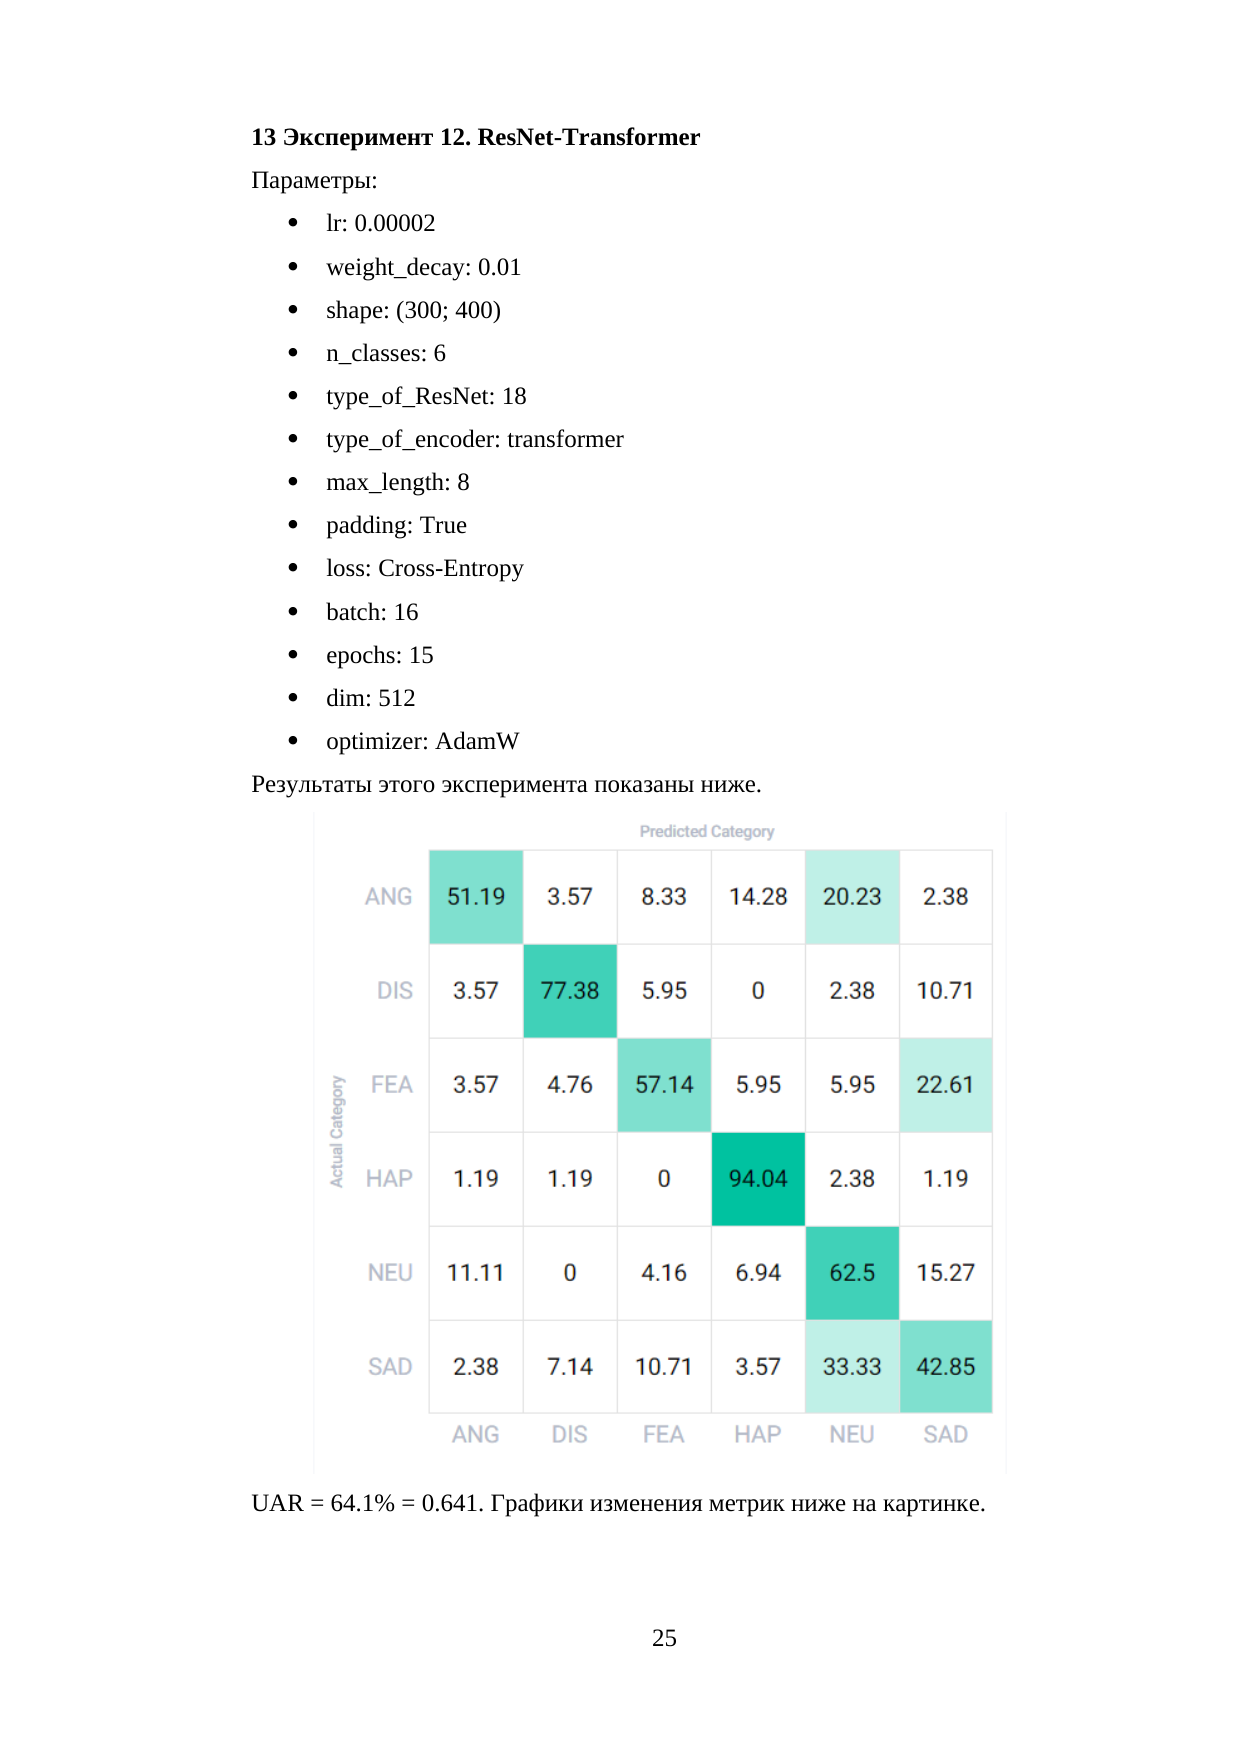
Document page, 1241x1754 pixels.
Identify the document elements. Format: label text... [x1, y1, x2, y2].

list loss: Cross-Entropy [288, 553, 1152, 582]
list n_classes: 6 [288, 338, 1152, 367]
list batch: 16 [288, 597, 1152, 625]
list weight_decay: 0.01 [288, 252, 1152, 280]
subtitle 13 Эксперимент 12. ResNet-Transformer [177, 122, 1152, 151]
text UAR = 64.1% = 0.641. Графики изменения метрик ниже на картинке. [177, 1488, 1152, 1517]
text Результаты этого эксперимента показаны ниже. [177, 769, 1152, 798]
list padding: True [288, 510, 1152, 539]
picture [307, 812, 1022, 1474]
list type_of_encoder: transformer [288, 424, 1152, 453]
list dim: 512 [288, 683, 1152, 712]
list type_of_ResNet: 18 [288, 381, 1152, 410]
list max_length: 8 [288, 467, 1152, 496]
list lr: 0.00002 [288, 208, 1152, 237]
list epochs: 15 [288, 640, 1152, 668]
list optimizer: AdamW [288, 726, 1152, 755]
list shape: (300; 400) [288, 295, 1152, 323]
text Параметры: [177, 165, 1152, 194]
